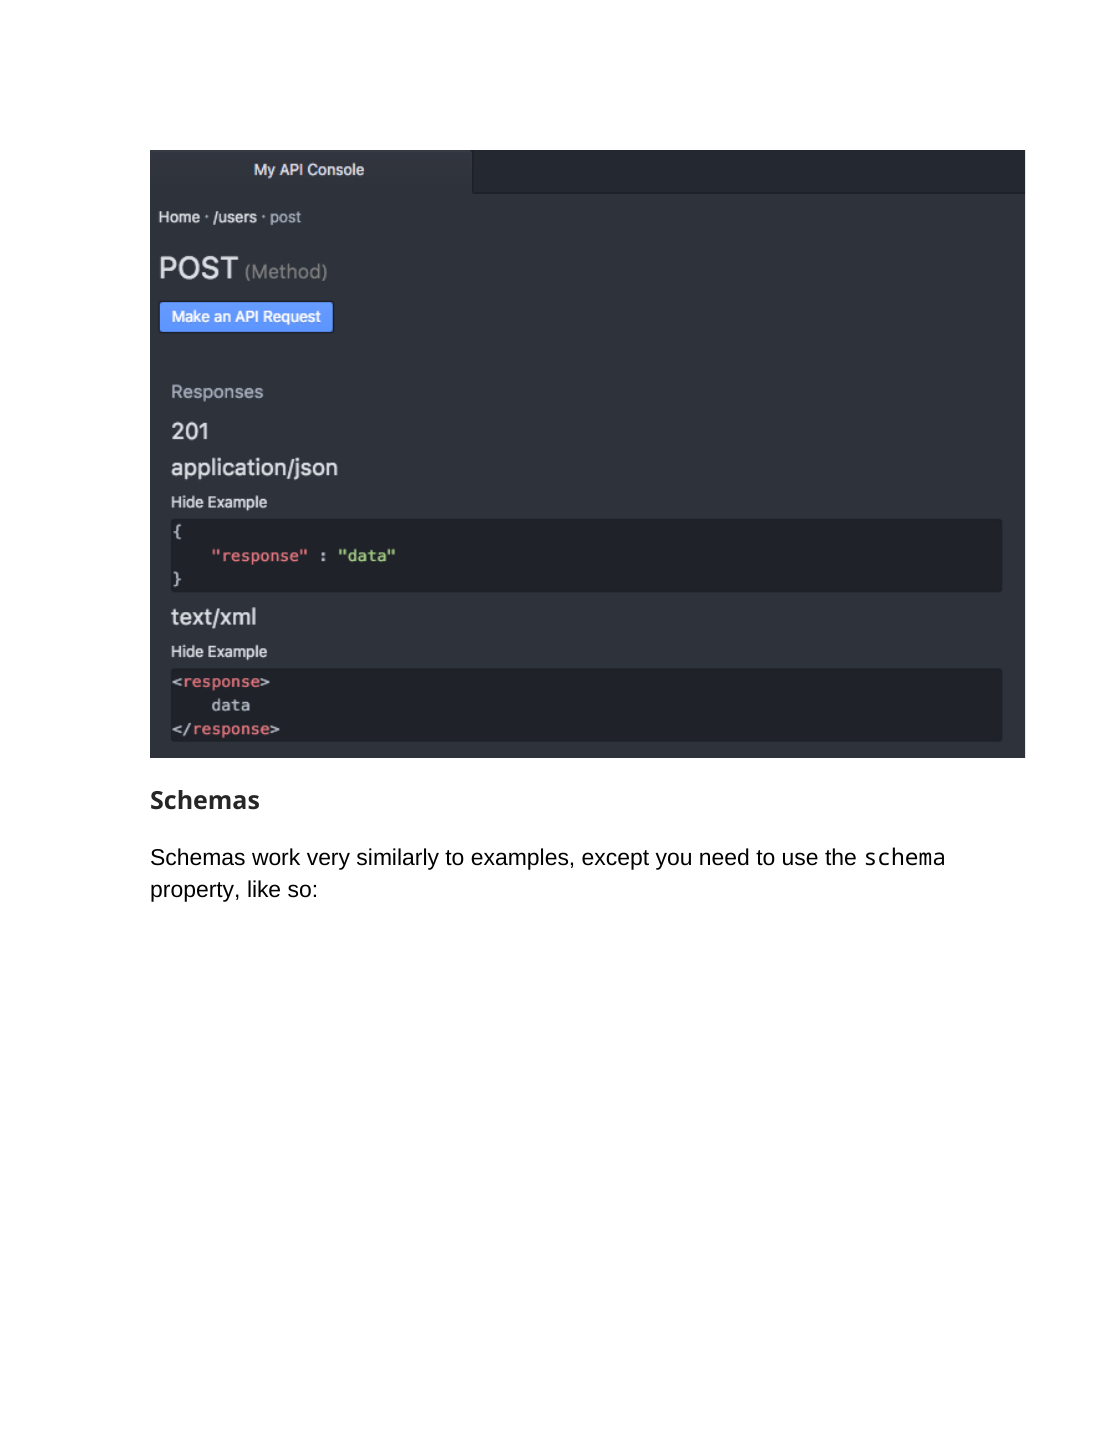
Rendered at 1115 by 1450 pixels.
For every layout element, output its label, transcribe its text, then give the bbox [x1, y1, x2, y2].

picture [150, 150, 1025, 758]
text Schemas work very similarly to examples, except you need to use the schema property, like so: [150, 841, 964, 902]
subtitle Schemas [150, 783, 964, 817]
